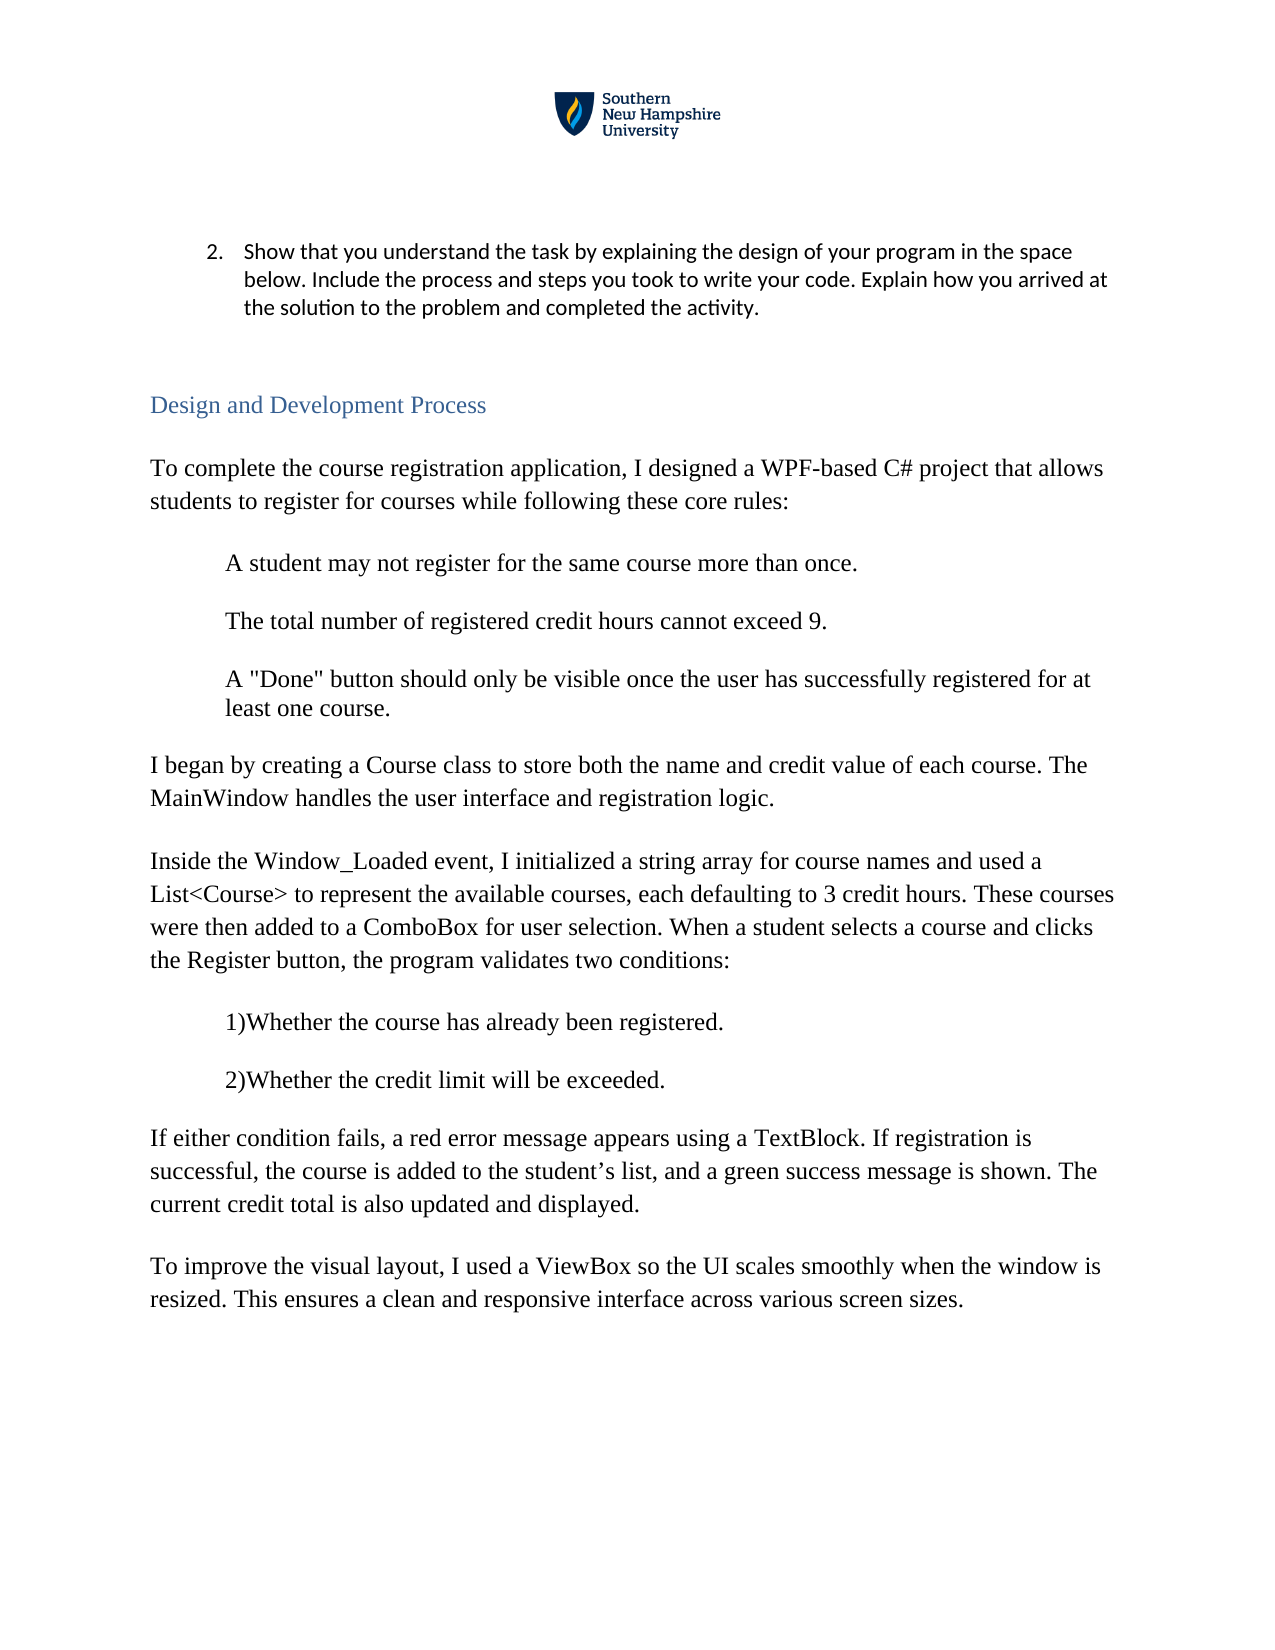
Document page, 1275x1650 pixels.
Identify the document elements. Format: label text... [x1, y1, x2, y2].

text To improve the visual layout, I used a ViewBox so the UI scales smoothly when the window is resized. This ensures a clean and responsive interface across various screen sizes. [150, 1251, 1125, 1313]
subtitle Design and Development Process [150, 391, 1125, 419]
text A "Done" button should only be visible once the user has successfully registered for at least one course. [225, 664, 1125, 721]
text To complete the course registration application, I designed a WPF-based C# project that allows students to register for courses while following these core rules: [150, 453, 1125, 514]
text Inside the Window_Loaded event, I initialized a string array for course names and used a List<Course> to represent the available courses, each defaulting to 3 credit hours. These courses were then added to a ComboBox for user selection. When a student selects a course and clicks the Register button, the program validates two conditions: [150, 846, 1125, 973]
text If either condition fails, a red error message appears using a TextBlock. If registration is successful, the course is added to the student’s list, and a green success message is shown. The current credit total is also updated and displayed. [150, 1123, 1125, 1218]
list Show that you understand the task by explaining the design of your program in the space below. Include the process and steps you took to write your code. Explain how you arrived at the solution to the problem and completed the activity. [206, 237, 1125, 321]
text 2)Whether the credit limit will be exceeded. [225, 1065, 1125, 1094]
text A student may not register for the same course more than once. [225, 548, 1125, 577]
text I began by creating a Course class to store both the name and credit value of each course. The MainWindow handles the user interface and registration logic. [150, 751, 1125, 812]
text 1)Whether the course has already been registered. [225, 1007, 1125, 1036]
text The total number of registered credit hours cannot exceed 9. [225, 606, 1125, 635]
picture [546, 75, 729, 154]
